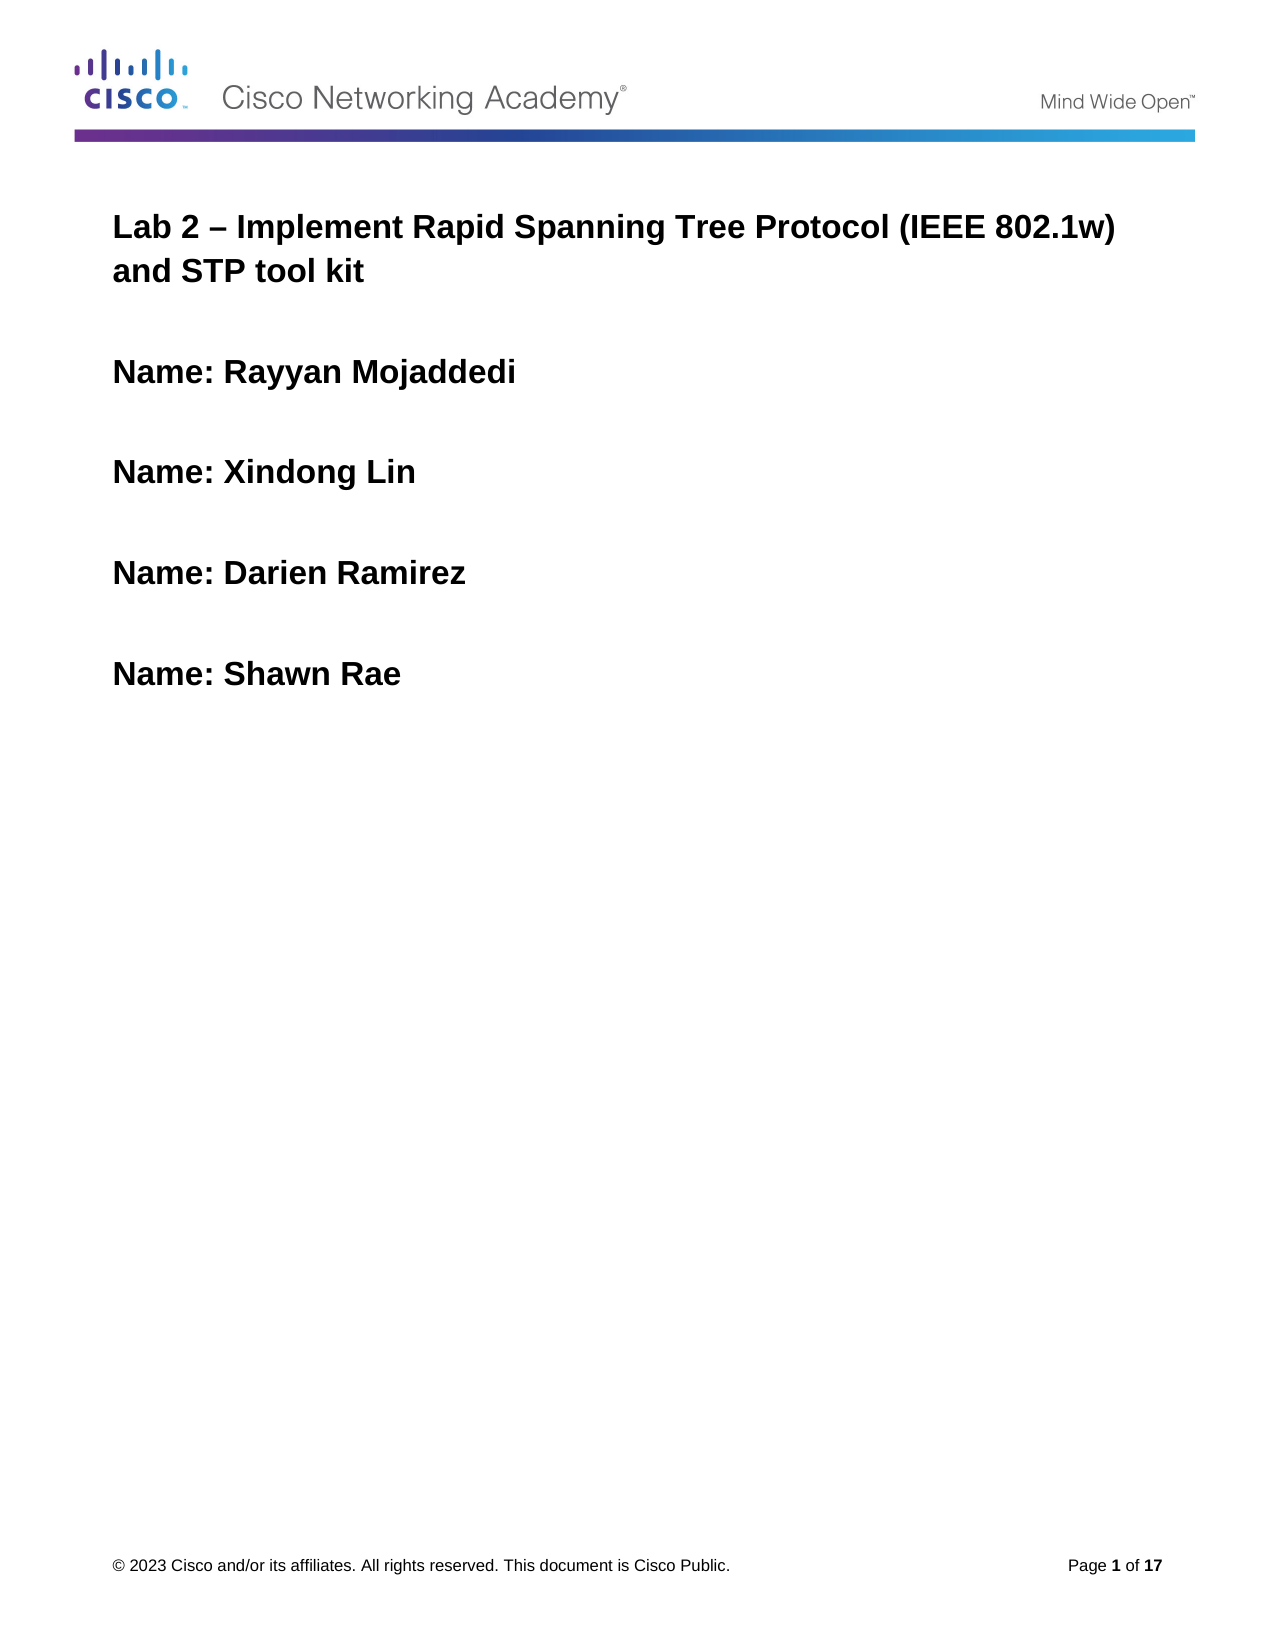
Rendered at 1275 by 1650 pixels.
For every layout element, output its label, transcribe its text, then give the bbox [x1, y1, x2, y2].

picture [0, 30, 1273, 142]
title Name: Xindong Lin [112, 452, 1162, 491]
title Name: Darien Ramirez [112, 553, 1162, 592]
title Name: Rayyan Mojaddedi [112, 352, 1162, 390]
title Lab 2 – Implement Rapid Spanning Tree Protocol (IEEE 802.1w) and STP tool kit [112, 207, 1162, 289]
title Name: Shawn Rae [112, 654, 1162, 693]
